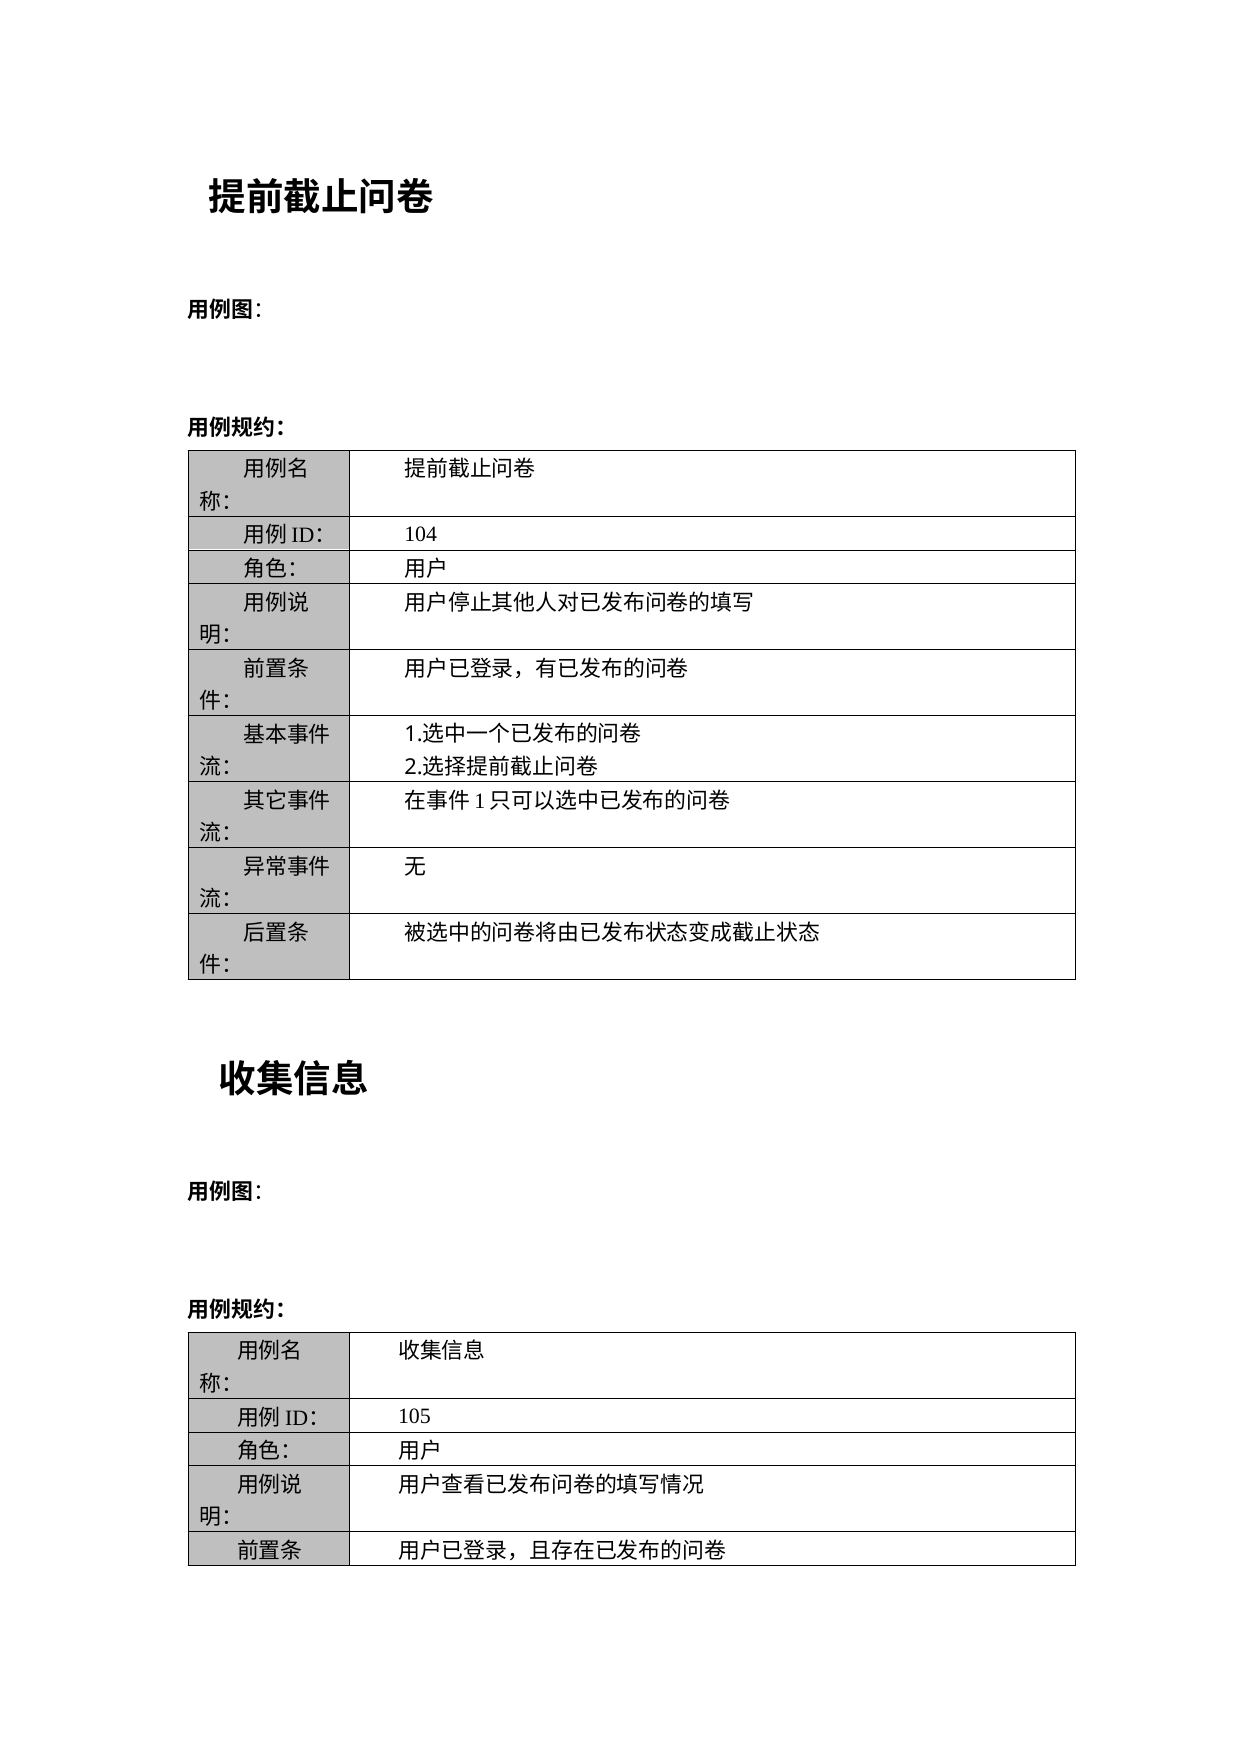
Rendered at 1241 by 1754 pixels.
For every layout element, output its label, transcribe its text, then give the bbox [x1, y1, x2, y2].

table_cell 前置条件： [189, 650, 349, 715]
text 用例规约： [187, 1292, 1053, 1324]
table_cell 基本事件流： [189, 716, 349, 781]
table_cell 用户已登录，有已发布的问卷 [350, 650, 1075, 715]
table_cell 用例ID： [189, 517, 349, 549]
table_header 用例名称： [189, 451, 349, 516]
table_cell 用户已登录，且存在已发布的问卷 [350, 1532, 1075, 1565]
table_cell 用例ID： [189, 1399, 349, 1432]
table_cell 后置条件： [189, 914, 349, 979]
table_cell 用户 [350, 1433, 1075, 1465]
table_header 收集信息 [350, 1333, 1075, 1398]
subtitle 提前截止问卷 [187, 162, 1053, 227]
table_cell 被选中的问卷将由已发布状态变成截止状态 [350, 914, 1075, 979]
table_cell 用户查看已发布问卷的填写情况 [350, 1466, 1075, 1531]
table_cell 无 [350, 848, 1075, 913]
table_cell 用户 [350, 551, 1075, 583]
text 用例图： [187, 1174, 1053, 1206]
subtitle 收集信息 [187, 1044, 1053, 1109]
table_cell 其它事件流： [189, 782, 349, 847]
table_cell 1.选中一个已发布的问卷 2.选择提前截止问卷 [350, 716, 1075, 781]
table_cell 前置条件： [189, 1532, 349, 1565]
table_cell 异常事件流： [189, 848, 349, 913]
table_cell 角色： [189, 551, 349, 583]
text 用例规约： [187, 409, 1053, 442]
table_cell 用例说明： [189, 1466, 349, 1531]
table_cell 105 [350, 1399, 1075, 1432]
table_cell 角色： [189, 1433, 349, 1465]
text 用例图： [187, 292, 1053, 324]
table_cell 在事件1只可以选中已发布的问卷 [350, 782, 1075, 847]
table_cell 用户停止其他人对已发布问卷的填写 [350, 584, 1075, 649]
table_cell 用例说明： [189, 584, 349, 649]
table_header 用例名称： [189, 1333, 349, 1398]
table_cell 104 [350, 517, 1075, 549]
table_header 提前截止问卷 [350, 451, 1075, 516]
